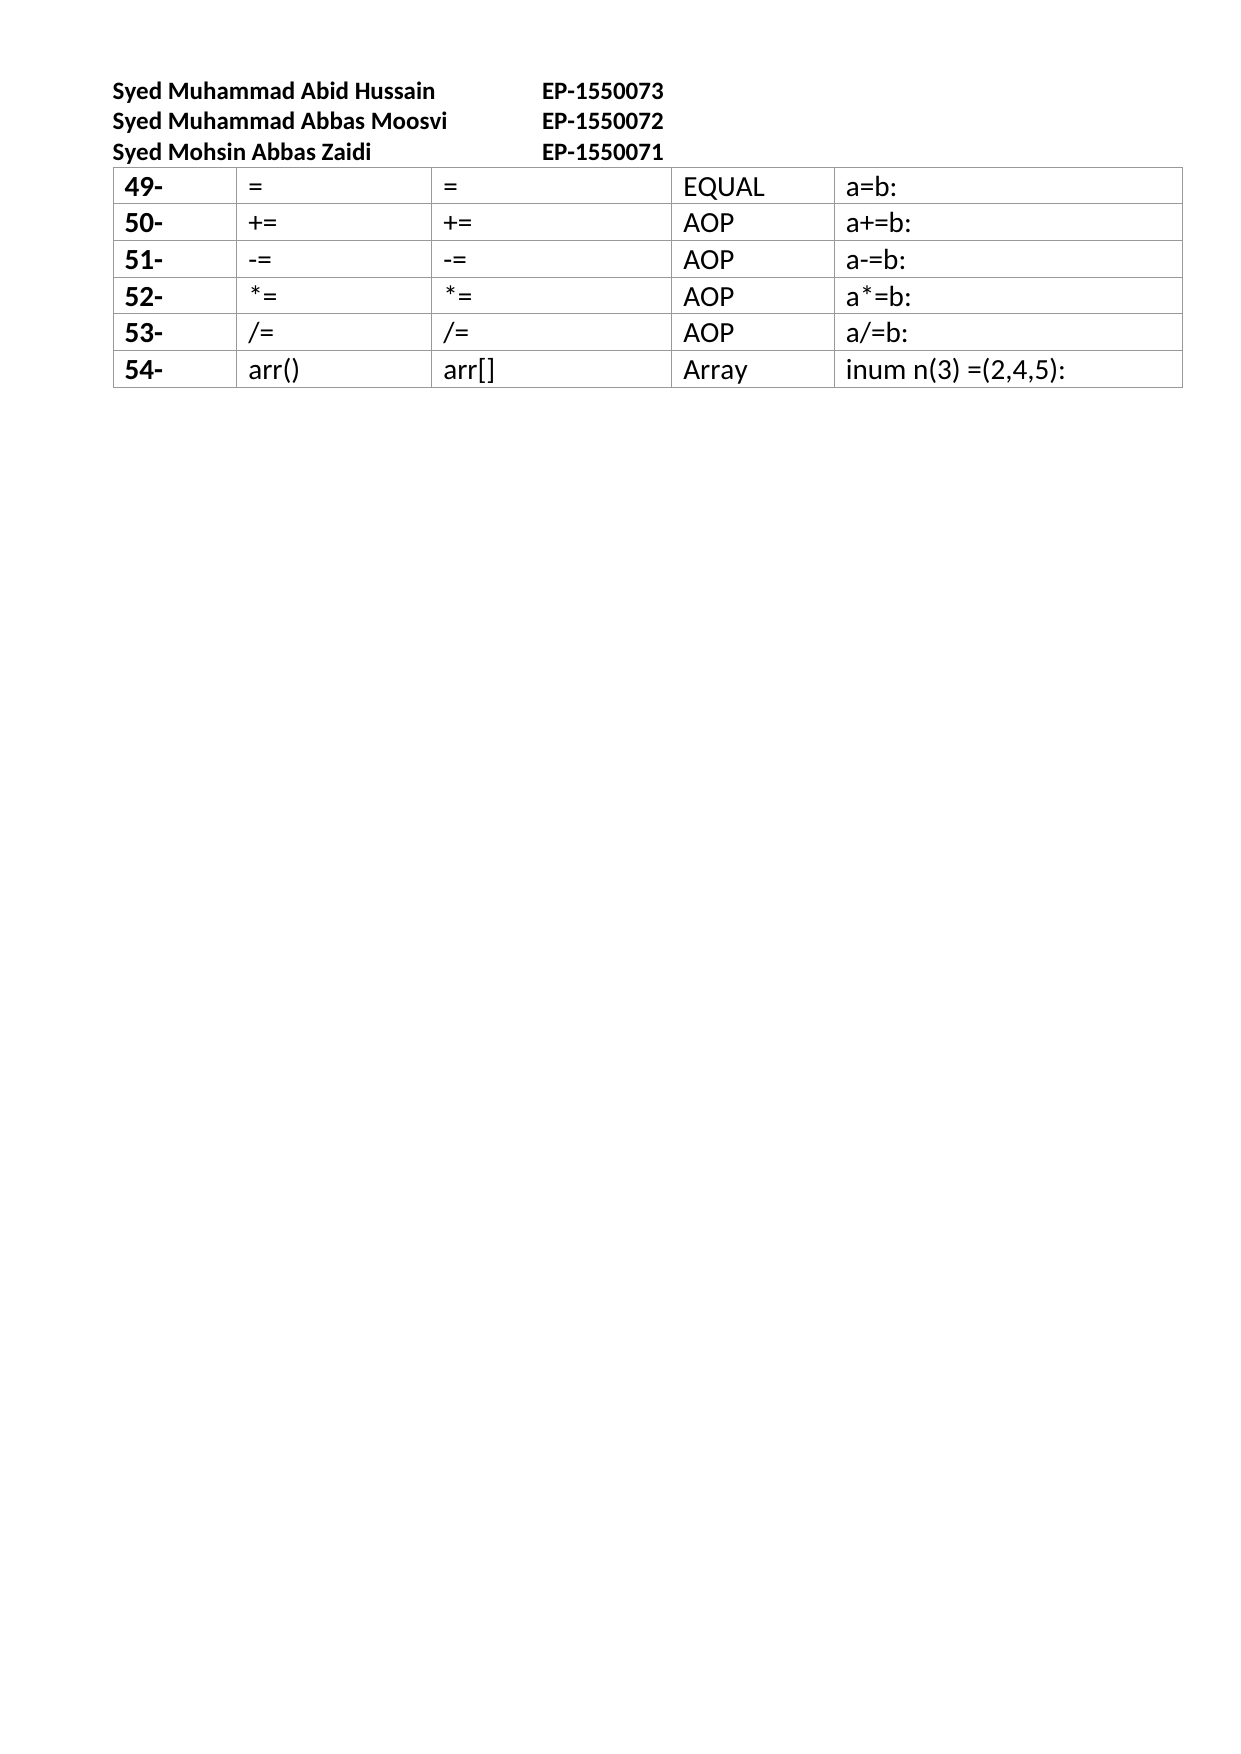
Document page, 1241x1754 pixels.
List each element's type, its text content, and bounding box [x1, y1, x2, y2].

table_cell 54- [114, 351, 236, 387]
table_cell EQUAL [672, 168, 834, 203]
table_cell arr() [237, 351, 431, 387]
table_cell a*=b: [835, 278, 1182, 313]
table_cell *= [237, 278, 431, 313]
table_cell a-=b: [835, 241, 1182, 277]
table_cell += [432, 204, 671, 240]
table_cell = [237, 168, 431, 203]
table_cell -= [237, 241, 431, 277]
table_cell 49- [114, 168, 236, 203]
table_cell /= [237, 314, 431, 350]
table_cell /= [432, 314, 671, 350]
table_cell AOP [672, 241, 834, 277]
table_cell a+=b: [835, 204, 1182, 240]
table_cell *= [432, 278, 671, 313]
table_cell AOP [672, 278, 834, 313]
table_cell 53- [114, 314, 236, 350]
table_cell 50- [114, 204, 236, 240]
table_cell = [432, 168, 671, 203]
table_cell a/=b: [835, 314, 1182, 350]
table_cell AOP [672, 204, 834, 240]
table_cell += [237, 204, 431, 240]
table_cell inum n(3) =(2,4,5): [835, 351, 1182, 387]
table_cell arr[] [432, 351, 671, 387]
table_cell Array [672, 351, 834, 387]
table_cell 52- [114, 278, 236, 313]
table_cell 51- [114, 241, 236, 277]
table_cell -= [432, 241, 671, 277]
table_cell a=b: [835, 168, 1182, 203]
table_cell AOP [672, 314, 834, 350]
